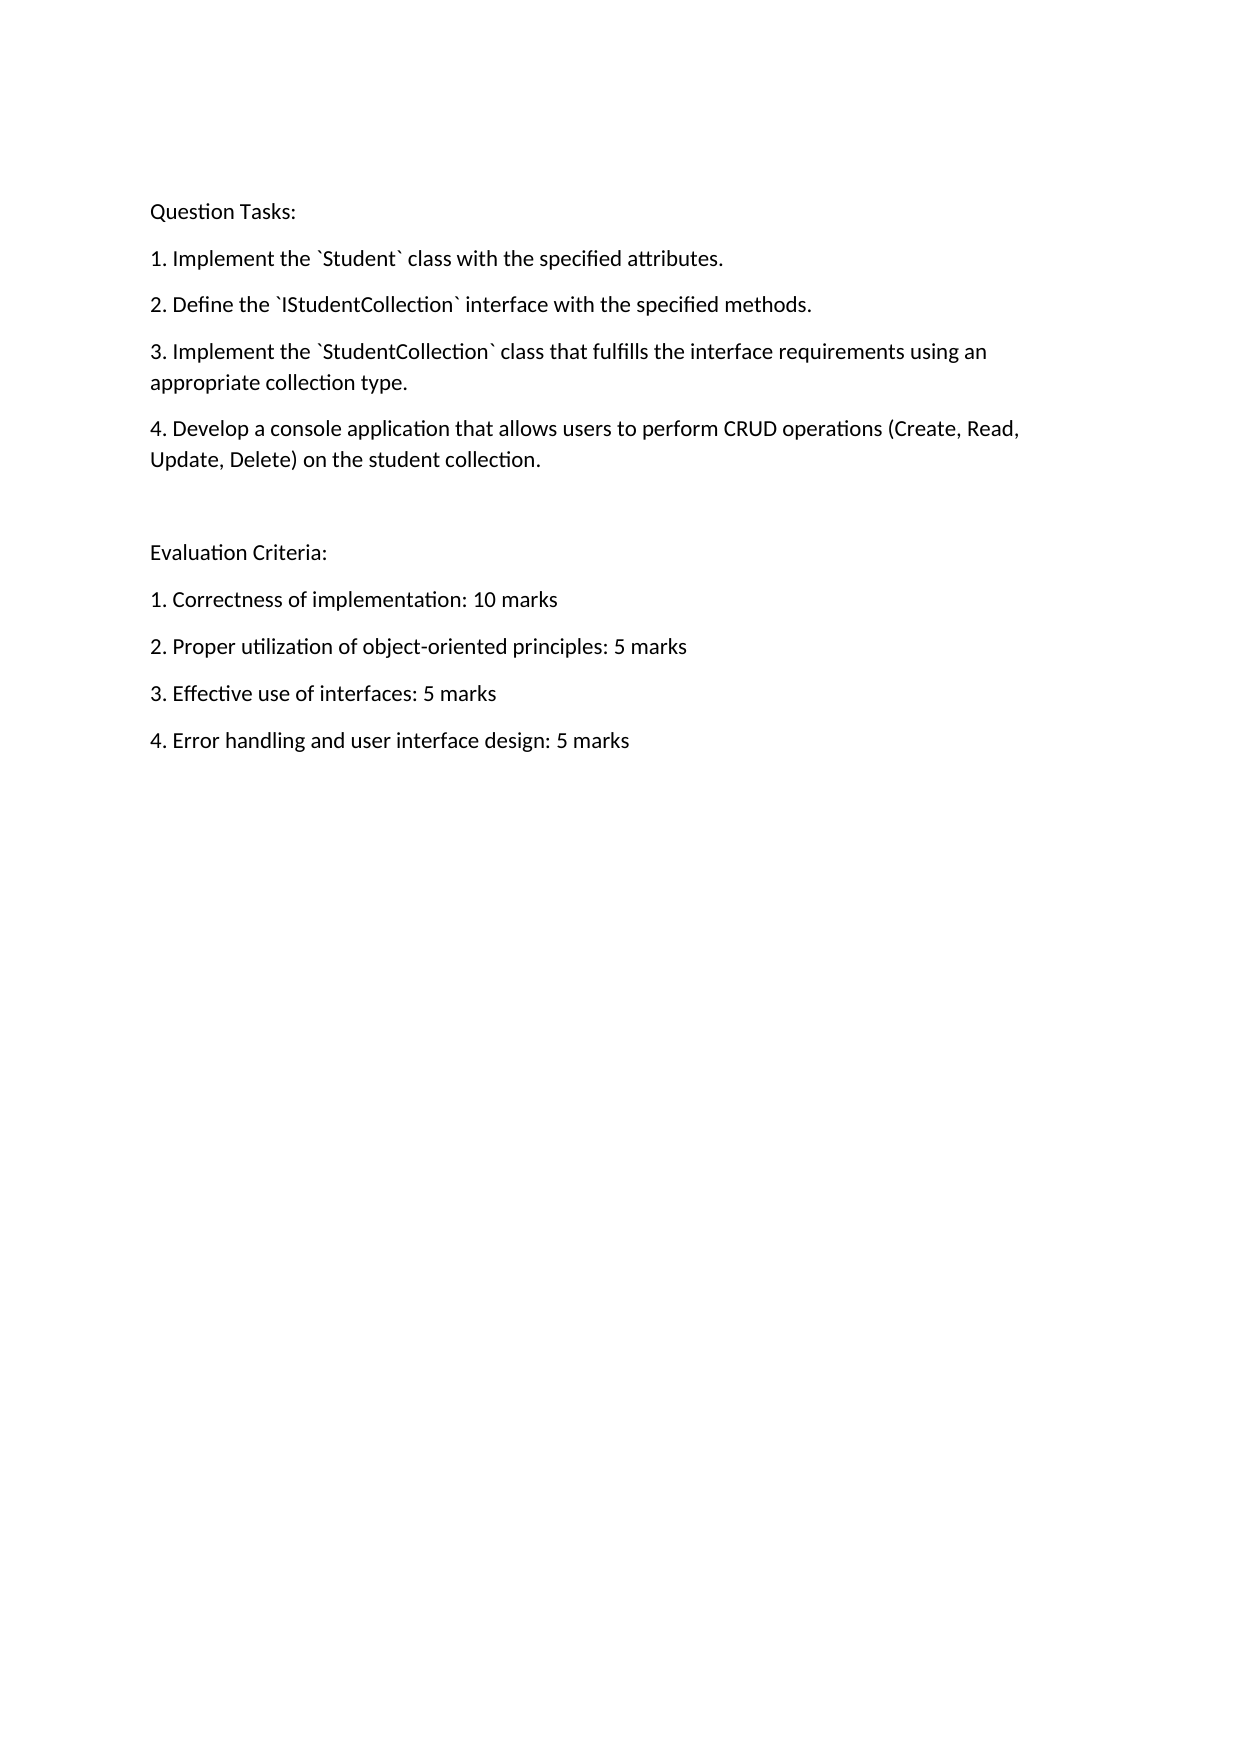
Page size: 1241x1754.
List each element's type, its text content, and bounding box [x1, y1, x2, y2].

text 3. Effective use of interfaces: 5 marks [150, 679, 1090, 707]
text 2. Proper utilization of object-oriented principles: 5 marks [150, 632, 1090, 660]
text Evaluation Criteria: [150, 538, 1090, 567]
text 3. Implement the `StudentCollection` class that fulfills the interface requirements using an appropriate collection type. [150, 337, 1090, 396]
text 1. Correctness of implementation: 10 marks [150, 585, 1090, 613]
text 4. Develop a console application that allows users to perform CRUD operations (Create, Read, Update, Delete) on the student collection. [150, 414, 1090, 473]
text 4. Error handling and user interface design: 5 marks [150, 726, 1090, 754]
text 2. Define the `IStudentCollection` interface with the specified methods. [150, 291, 1090, 319]
text Question Tasks: [150, 197, 1090, 225]
text 1. Implement the `Student` class with the specified attributes. [150, 244, 1090, 272]
